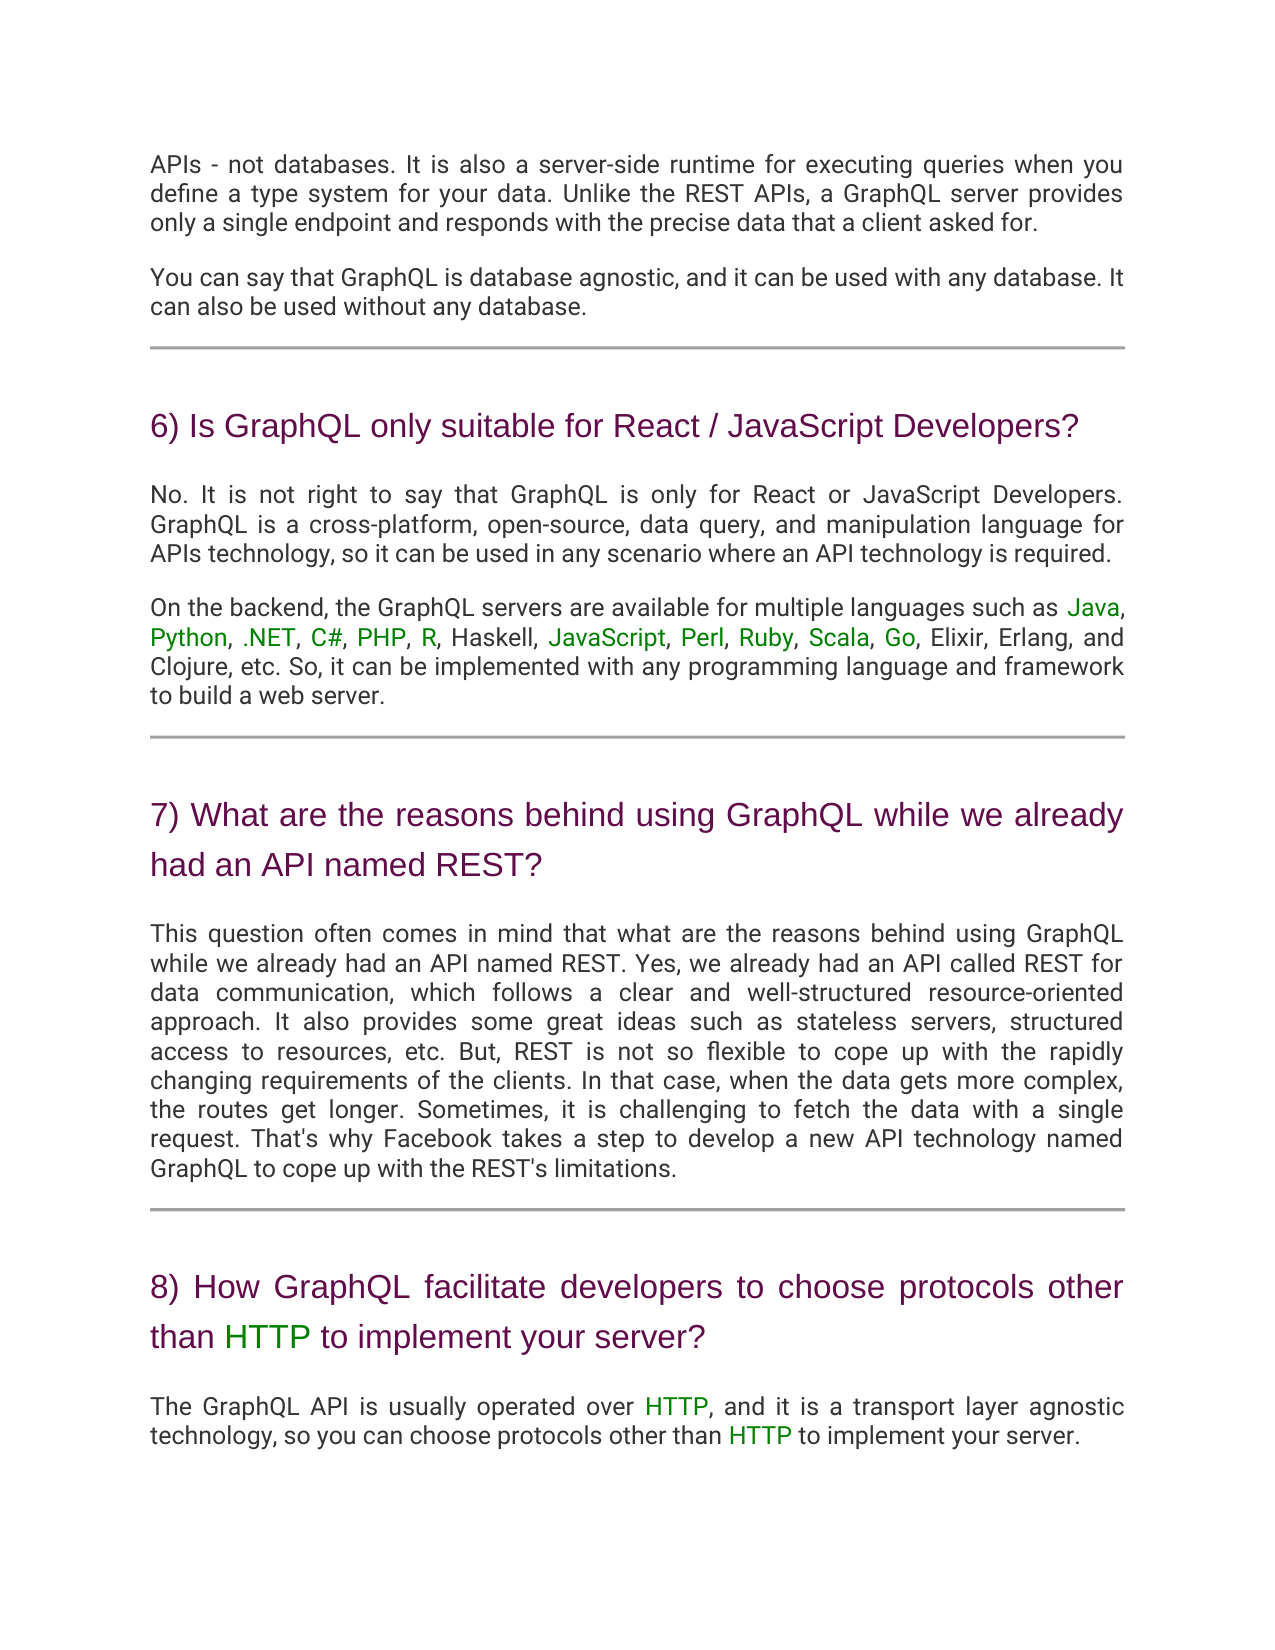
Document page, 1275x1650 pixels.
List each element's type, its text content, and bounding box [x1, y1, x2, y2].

text You can say that GraphQL is database agnostic, and it can be used with any database. It can also be used without any database. [150, 263, 1125, 321]
text On the backend, the GraphQL servers are available for multiple languages such as Java, Python, .NET, C#, PHP, R, Haskell, JavaScript, Perl, Ruby, Scala, Go, Elixir, Erlang, and Clojure, etc. So, it can be implemented with any programming language and framework to build a web server. [150, 593, 1125, 711]
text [150, 150, 1125, 238]
subtitle 7) What are the reasons behind using GraphQL while we already had an API named REST? [150, 795, 1125, 883]
text This question often comes in mind that what are the reasons behind using GraphQL while we already had an API named REST. Yes, we already had an API called REST for data communication, which follows a clear and well-structured resource-oriented approach. It also provides some great ideas such as stateless servers, structured access to resources, etc. But, REST is not so flexible to cope up with the rapidly changing requirements of the clients. In that case, when the data gets more complex, the routes get longer. Sometimes, it is challenging to fetch the data with a single request. That's why Facebook takes a step to develop a new API technology named GraphQL to cope up with the REST's limitations. [150, 920, 1125, 1183]
subtitle 8) How GraphQL facilitate developers to choose protocols other than HTTP to implement your server? [150, 1267, 1125, 1356]
text The GraphQL API is usually operated over HTTP, and it is a transport layer agnostic technology, so you can choose protocols other than HTTP to implement your server. [150, 1392, 1125, 1451]
subtitle 6) Is GraphQL only suitable for React / JavaScript Developers? [150, 406, 1125, 444]
text No. It is not right to say that GraphQL is only for React or JavaScript Developers. GraphQL is a cross-platform, open-source, data query, and manipulation language for APIs technology, so it can be used in any scenario where an API technology is required. [150, 481, 1125, 568]
